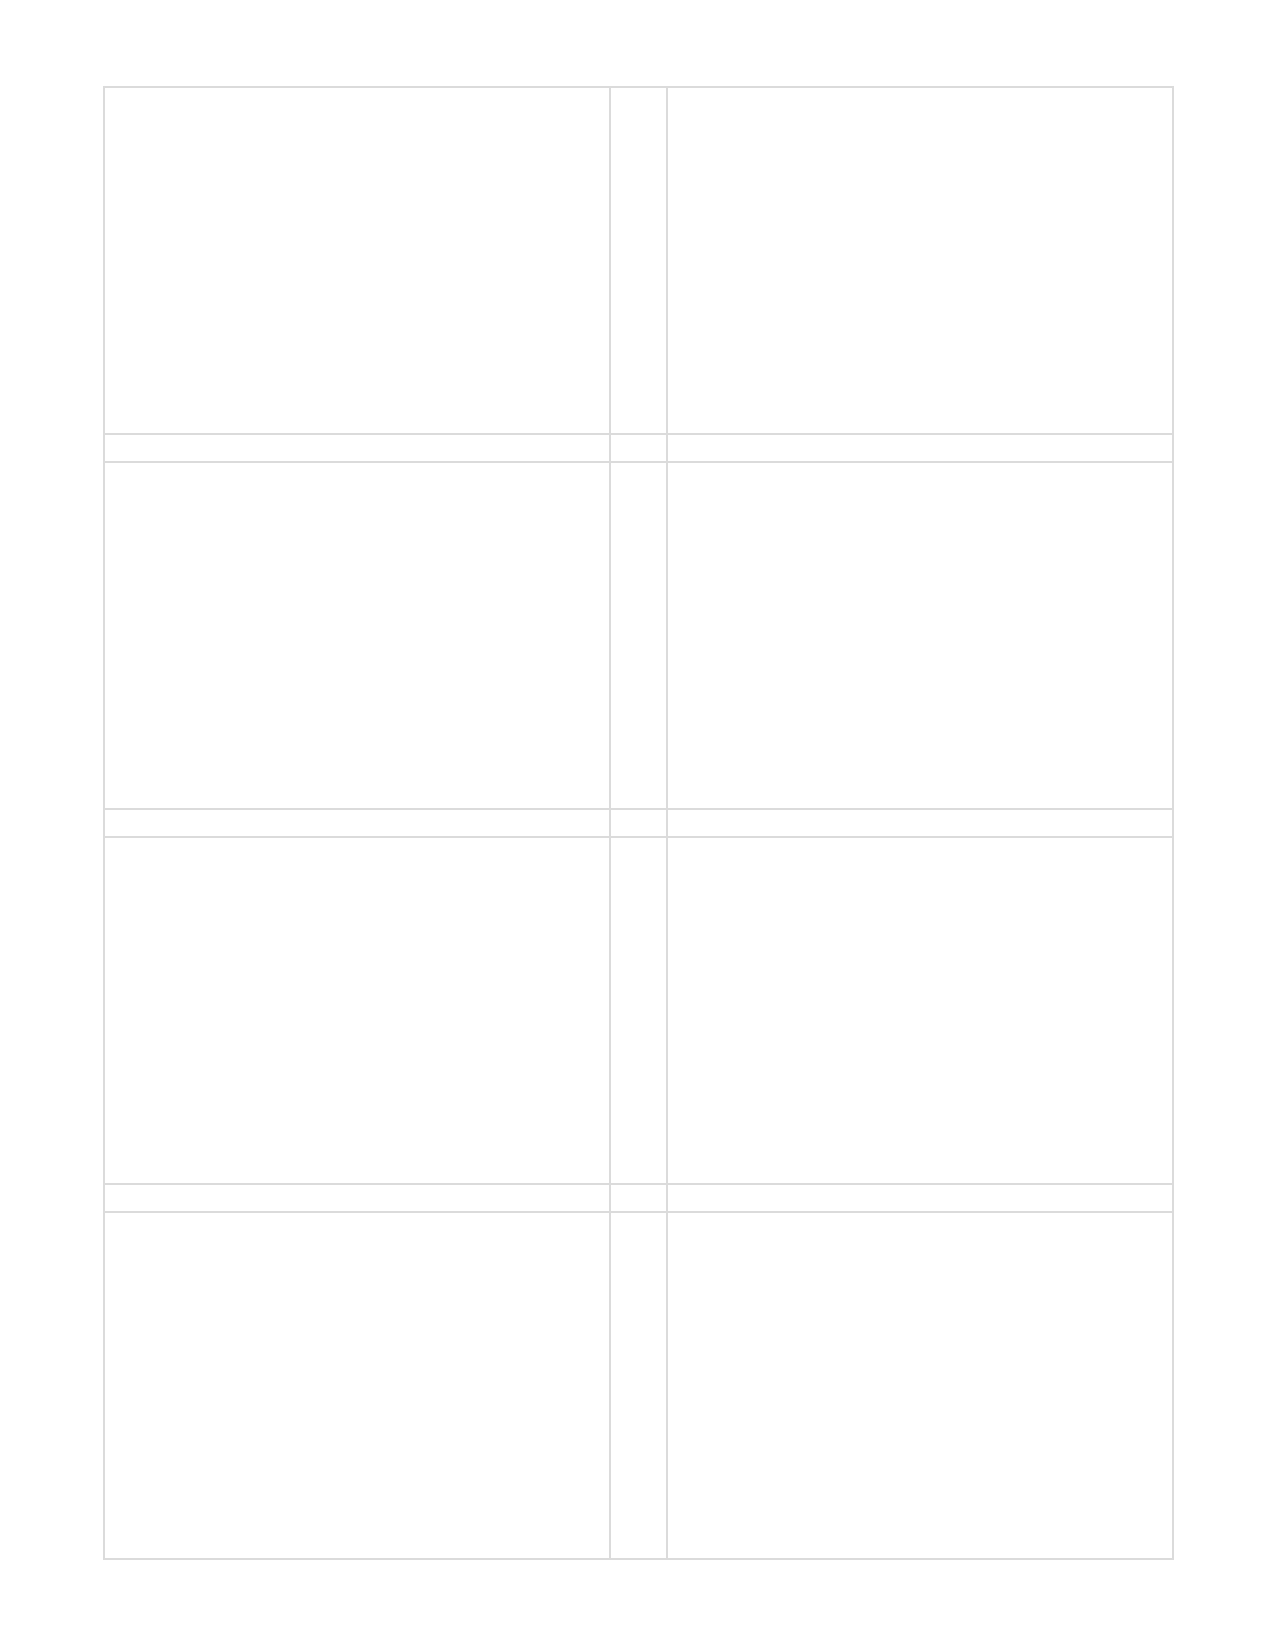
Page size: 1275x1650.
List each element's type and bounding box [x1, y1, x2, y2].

table_cell [668, 463, 1172, 808]
table_cell [105, 810, 609, 836]
table_cell [668, 838, 1172, 1182]
table_header [611, 88, 666, 433]
table_cell [668, 435, 1172, 461]
table_header [105, 88, 609, 433]
table_cell [105, 1213, 609, 1557]
table_cell [105, 838, 609, 1182]
table_cell [668, 1185, 1172, 1211]
table_header [668, 88, 1172, 433]
table_cell [668, 810, 1172, 836]
table_cell [611, 838, 666, 1182]
table_cell [668, 1213, 1172, 1557]
table_cell [105, 435, 609, 461]
table_cell [611, 1185, 666, 1211]
table_cell [611, 1213, 666, 1557]
table_cell [105, 1185, 609, 1211]
table_cell [611, 435, 666, 461]
table_cell [105, 463, 609, 808]
table_cell [611, 810, 666, 836]
table_cell [611, 463, 666, 808]
